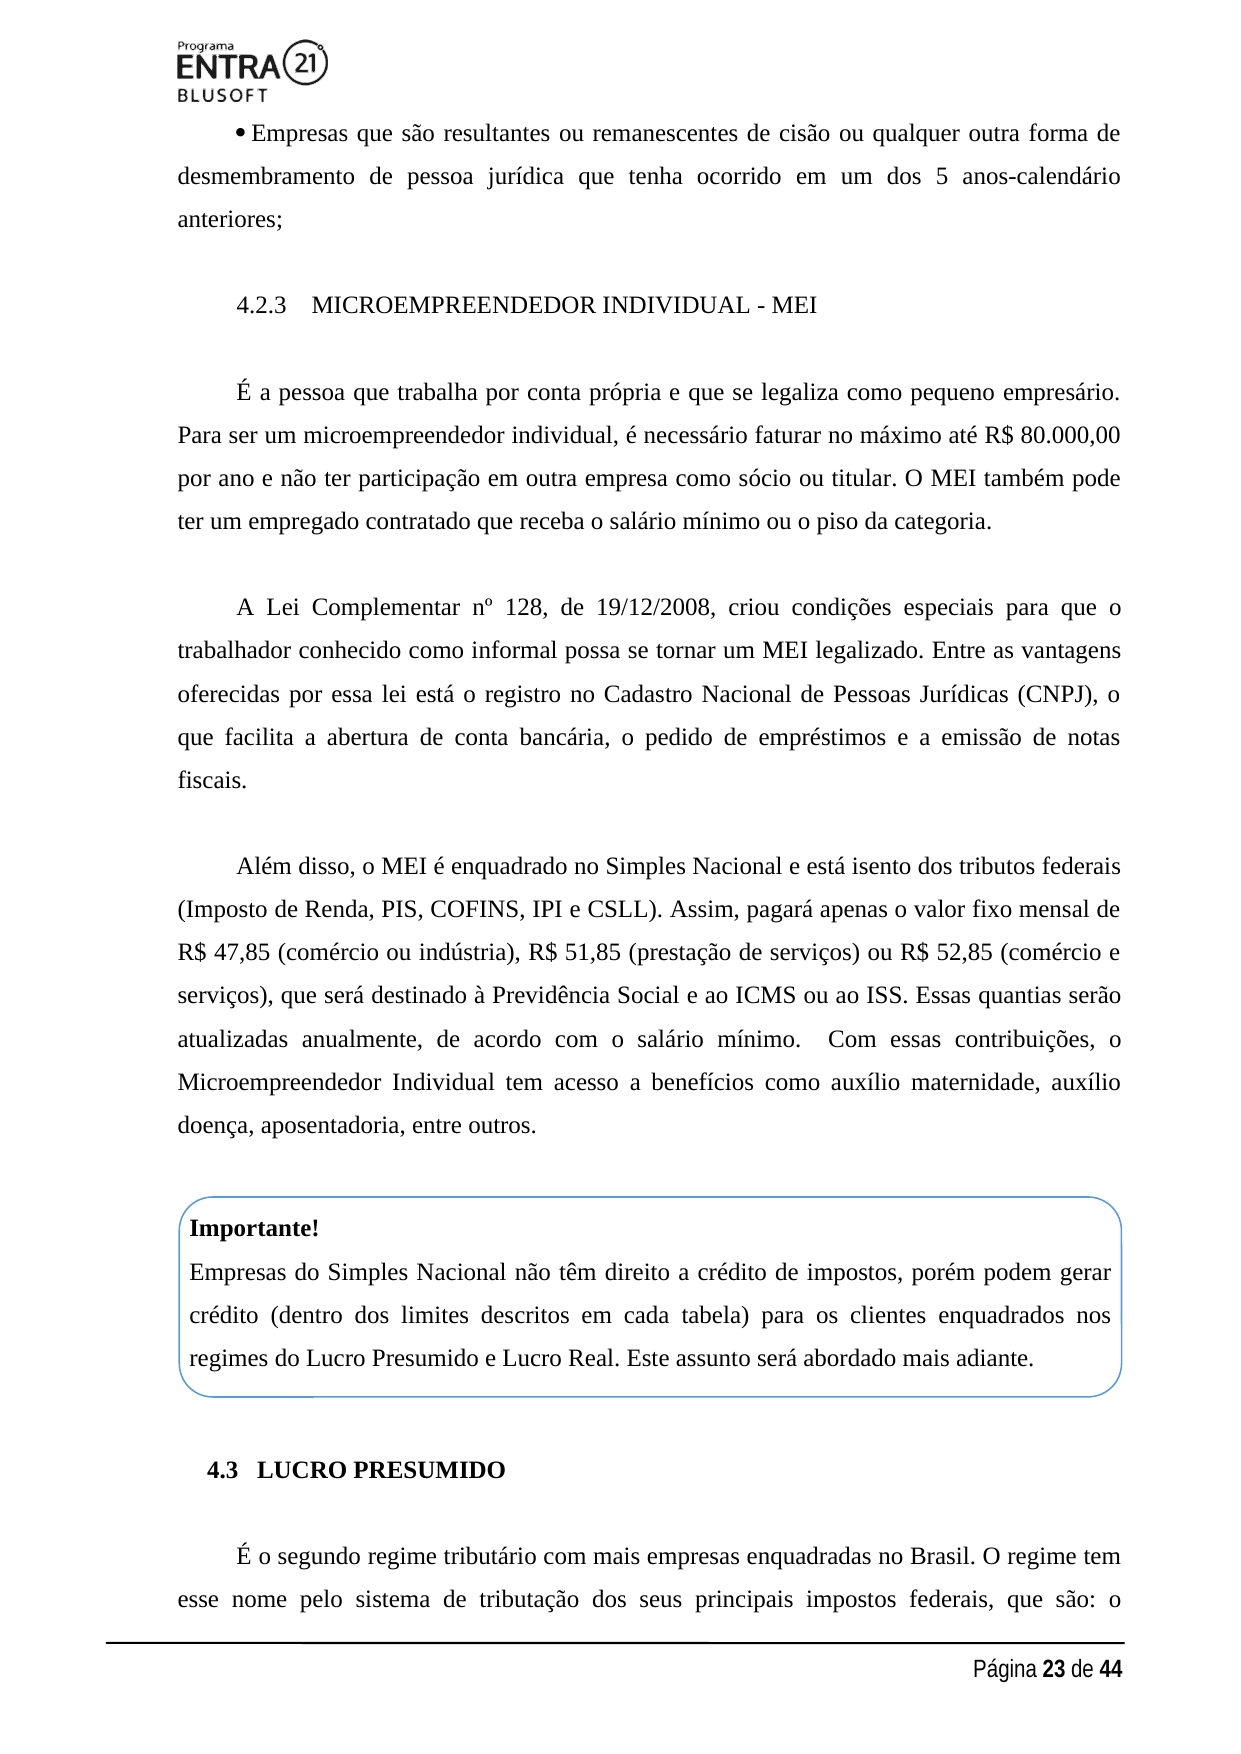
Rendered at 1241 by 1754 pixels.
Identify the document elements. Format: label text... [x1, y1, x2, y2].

text É a pessoa que trabalha por conta própria e que se legaliza como pequeno empresário. Para ser um microempreendedor individual, é necessário faturar no máximo até R$ 80.000,00 por ano e não ter participação em outra empresa como sócio ou titular. O MEI também pode ter um empregado contratado que receba o salário mínimo ou o piso da categoria. [177, 377, 1122, 535]
list MICROEMPREENDEDOR INDIVIDUAL - MEI [236, 291, 1122, 319]
list Empresas que são resultantes ou remanescentes de cisão ou qualquer outra forma de desmembramento de pessoa jurídica que tenha ocorrido em um dos 5 anos-calendário anteriores; [177, 118, 1122, 233]
list LUCRO PRESUMIDO [207, 1455, 1122, 1484]
text Além disso, o MEI é enquadrado no Simples Nacional e está isento dos tributos federais (Imposto de Renda, PIS, COFINS, IPI e CSLL). Assim, pagará apenas o valor fixo mensal de R$ 47,85 (comércio ou indústria), R$ 51,85 (prestação de serviços) ou R$ 52,85 (comércio e serviços), que será destinado à Previdência Social e ao ICMS ou ao ISS. Essas quantias serão atualizadas anualmente, de acordo com o salário mínimo. Com essas contribuições, o Microempreendedor Individual tem acesso a benefícios como auxílio maternidade, auxílio doença, aposentadoria, entre outros. [177, 851, 1122, 1139]
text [177, 1541, 1122, 1613]
text A Lei Complementar nº 128, de 19/12/2008, criou condições especiais para que o trabalhador conhecido como informal possa se tornar um MEI legalizado. Entre as vantagens oferecidas por essa lei está o registro no Cadastro Nacional de Pessoas Jurídicas (CNPJ), o que facilita a abertura de conta bancária, o pedido de empréstimos e a emissão de notas fiscais. [177, 592, 1122, 794]
